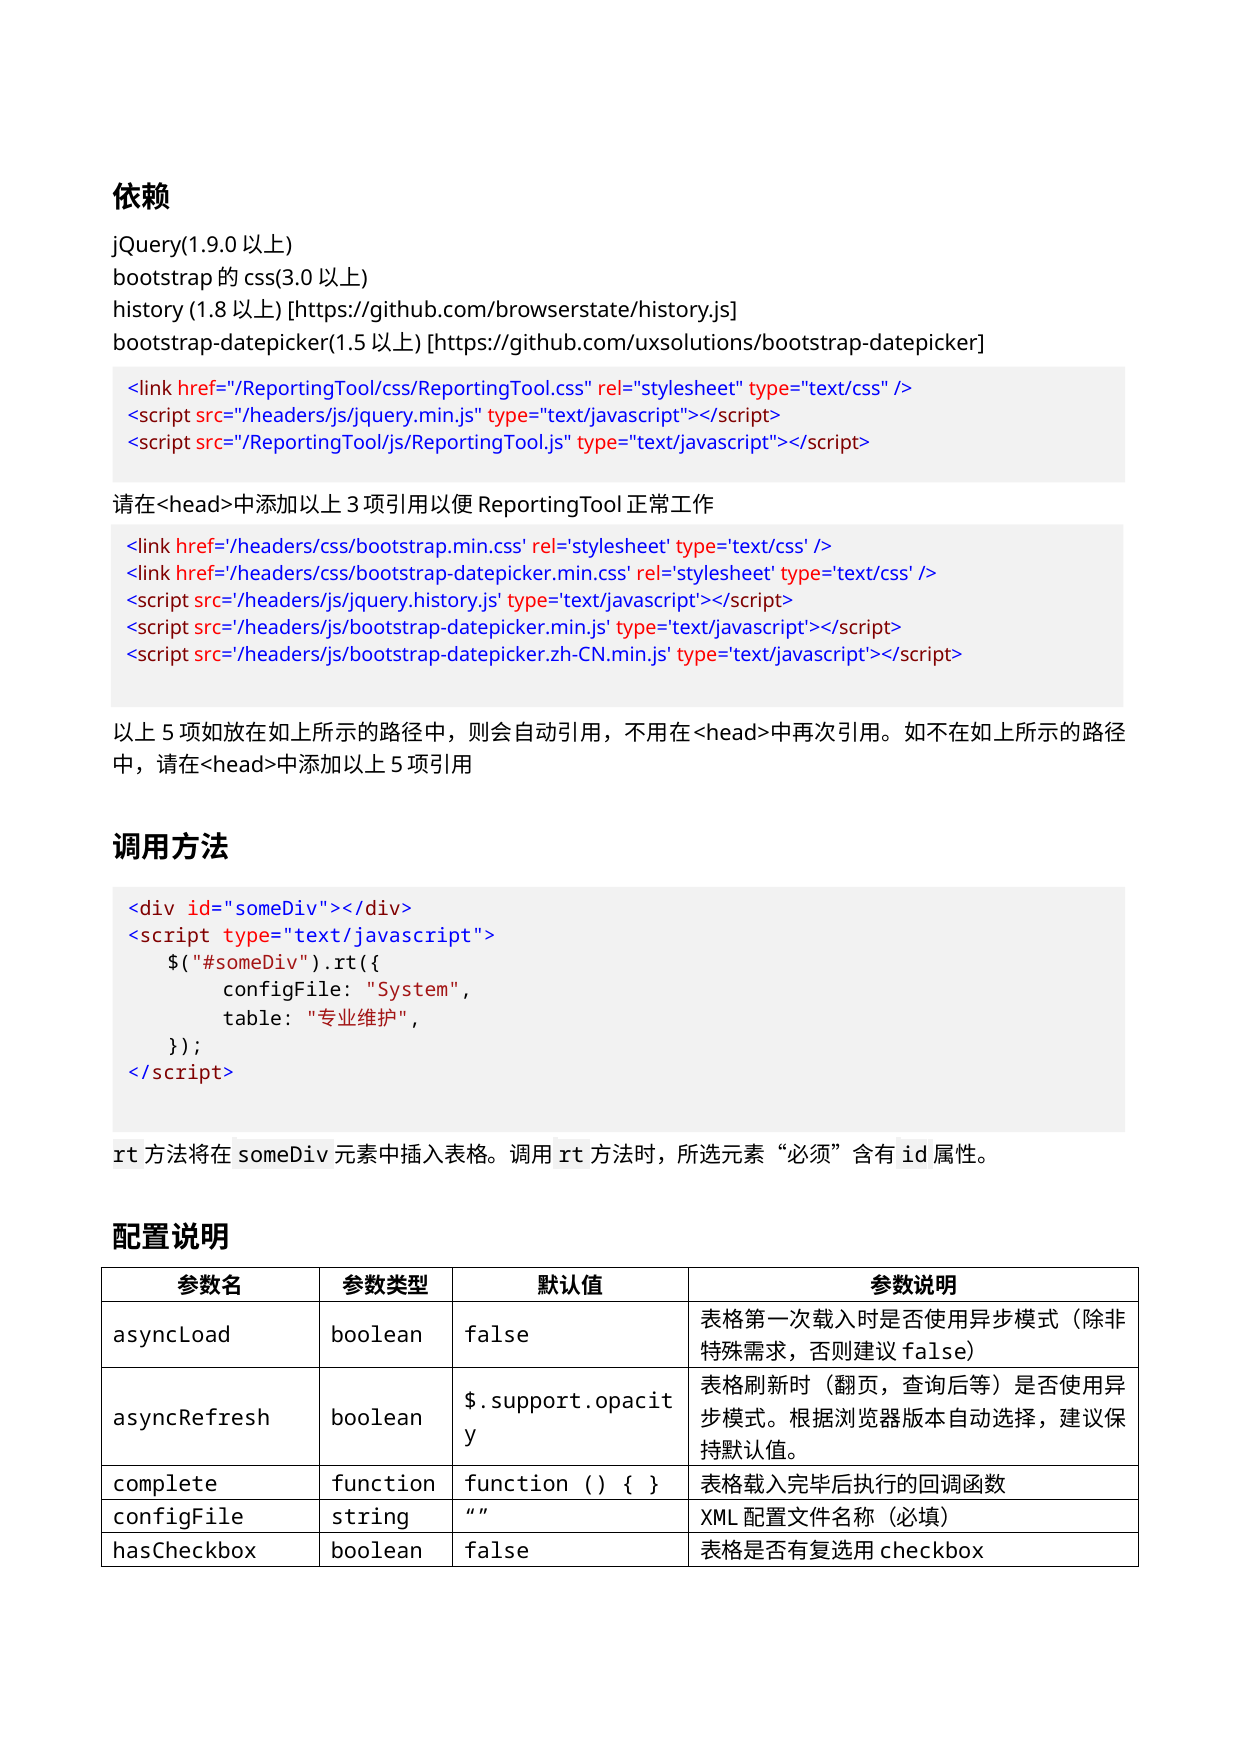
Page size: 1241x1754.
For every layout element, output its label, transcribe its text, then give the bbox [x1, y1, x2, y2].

table_cell asyncRefresh [102, 1368, 319, 1465]
table_header 默认值 [453, 1268, 688, 1301]
table_cell 表格第一次载入时是否使用异步模式（除非特殊需求，否则建议false） [689, 1302, 1138, 1367]
text jQuery(1.9.0以上) [112, 227, 1128, 259]
table_cell asyncLoad [102, 1302, 319, 1367]
text 请在<head>中添加以上3项引用以便ReportingTool正常工作 [112, 357, 1128, 519]
table_cell function () { } [453, 1466, 688, 1499]
table_cell $.support.opacity [453, 1368, 688, 1465]
text bootstrap的css(3.0以上) [112, 259, 1128, 292]
table_cell function [320, 1466, 452, 1499]
text rt 方法将在 someDiv 元素中插入表格。调用 rt 方法时，所选元素“必须”含有 id 属性。 [112, 877, 1128, 1169]
text history (1.8以上) [https://github.com/browserstate/history.js] [112, 292, 1128, 324]
table_header 参数名 [102, 1268, 319, 1301]
table_cell 表格是否有复选用checkbox [689, 1533, 1138, 1566]
text 配置说明 [112, 1202, 1128, 1267]
table_header 参数说明 [689, 1268, 1138, 1301]
table_cell complete [102, 1466, 319, 1499]
table_cell string [320, 1500, 452, 1532]
text bootstrap-datepicker(1.5以上) [https://github.com/uxsolutions/bootstrap-datepicker] [112, 324, 1128, 357]
table_cell boolean [320, 1368, 452, 1465]
table_cell false [453, 1533, 688, 1566]
text 调用方法 [112, 812, 1128, 877]
table_cell boolean [320, 1533, 452, 1566]
table_cell 表格刷新时（翻页，查询后等）是否使用异步模式。根据浏览器版本自动选择，建议保持默认值。 [689, 1368, 1138, 1465]
table_header 参数类型 [320, 1268, 452, 1301]
table_cell false [453, 1302, 688, 1367]
text 以上5项如放在如上所示的路径中，则会自动引用，不用在<head>中再次引用。如不在如上所示的路径中，请在<head>中添加以上5项引用 [112, 519, 1128, 779]
table_cell 表格载入完毕后执行的回调函数 [689, 1466, 1138, 1499]
table_cell XML配置文件名称（必填） [689, 1500, 1138, 1532]
table_cell “” [453, 1500, 688, 1532]
table_cell configFile [102, 1500, 319, 1532]
text 依赖 [112, 162, 1128, 227]
table_cell hasCheckbox [102, 1533, 319, 1566]
table_cell boolean [320, 1302, 452, 1367]
